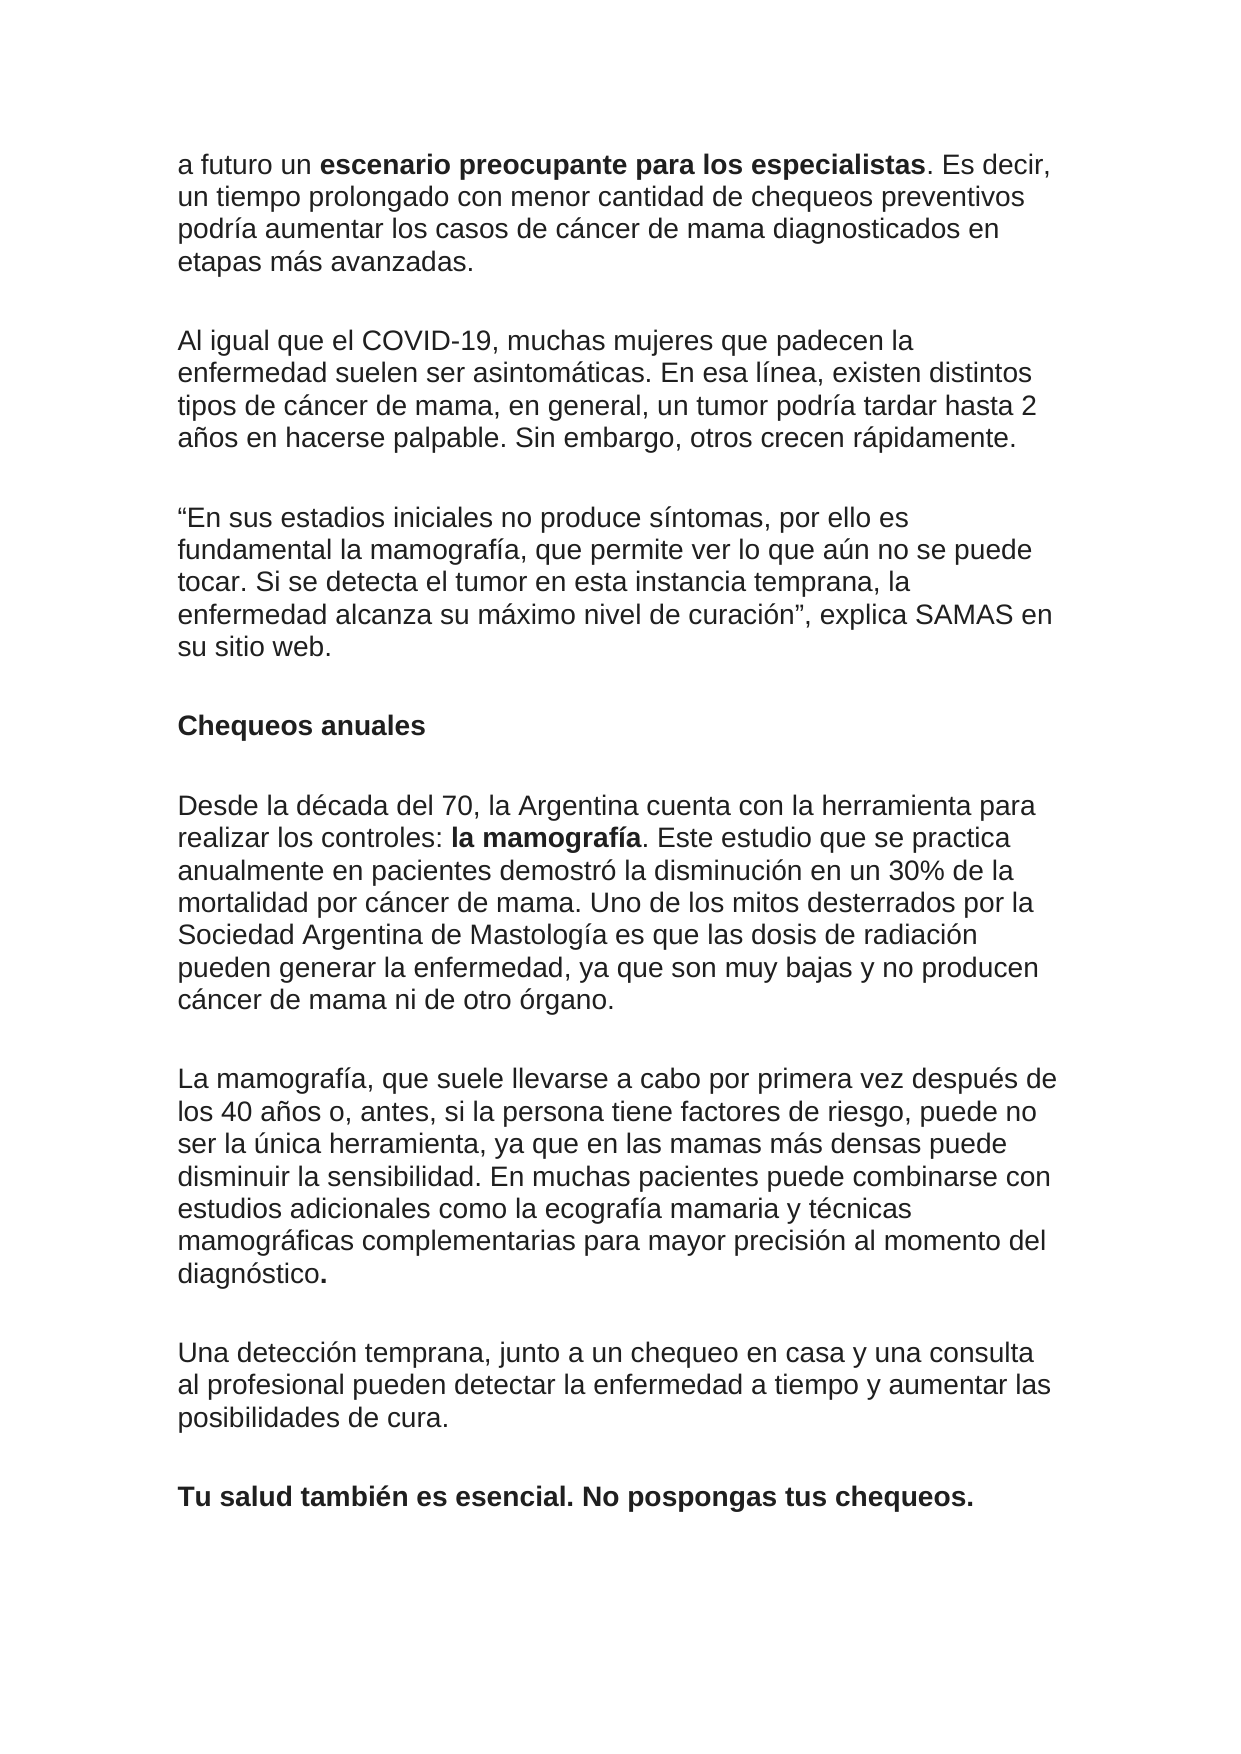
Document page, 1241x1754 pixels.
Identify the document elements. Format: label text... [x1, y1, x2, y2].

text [177, 148, 1063, 277]
text Chequeos anuales [177, 709, 1063, 742]
text “En sus estadios iniciales no produce síntomas, por ello es fundamental la mamografía, que permite ver lo que aún no se puede tocar. Si se detecta el tumor en esta instancia temprana, la enfermedad alcanza su máximo nivel de curación”, explica SAMAS en su sitio web. [177, 501, 1063, 662]
text Al igual que el COVID-19, muchas mujeres que padecen la enfermedad suelen ser asintomáticas. En esa línea, existen distintos tipos de cáncer de mama, en general, un tumor podría tardar hasta 2 años en hacerse palpable. Sin embargo, otros crecen rápidamente. [177, 324, 1063, 454]
text La mamografía, que suele llevarse a cabo por primera vez después de los 40 años o, antes, si la persona tiene factores de riesgo, puede no ser la única herramienta, ya que en las mamas más densas puede disminuir la sensibilidad. En muchas pacientes puede combinarse con estudios adicionales como la ecografía mamaria y técnicas mamográficas complementarias para mayor precisión al momento del diagnóstico. [177, 1062, 1063, 1289]
text Una detección temprana, junto a un chequeo en casa y una consulta al profesional pueden detectar la enfermedad a tiempo y aumentar las posibilidades de cura. [177, 1336, 1063, 1433]
text Desde la década del 70, la Argentina cuenta con la herramienta para realizar los controles: la mamografía. Este estudio que se practica anualmente en pacientes demostró la disminución en un 30% de la mortalidad por cáncer de mama. Uno de los mitos desterrados por la Sociedad Argentina de Mastología es que las dosis de radiación pueden generar la enfermedad, ya que son muy bajas y no producen cáncer de mama ni de otro órgano. [177, 789, 1063, 1015]
text Tu salud también es esencial. No pospongas tus chequeos. [177, 1480, 1063, 1512]
